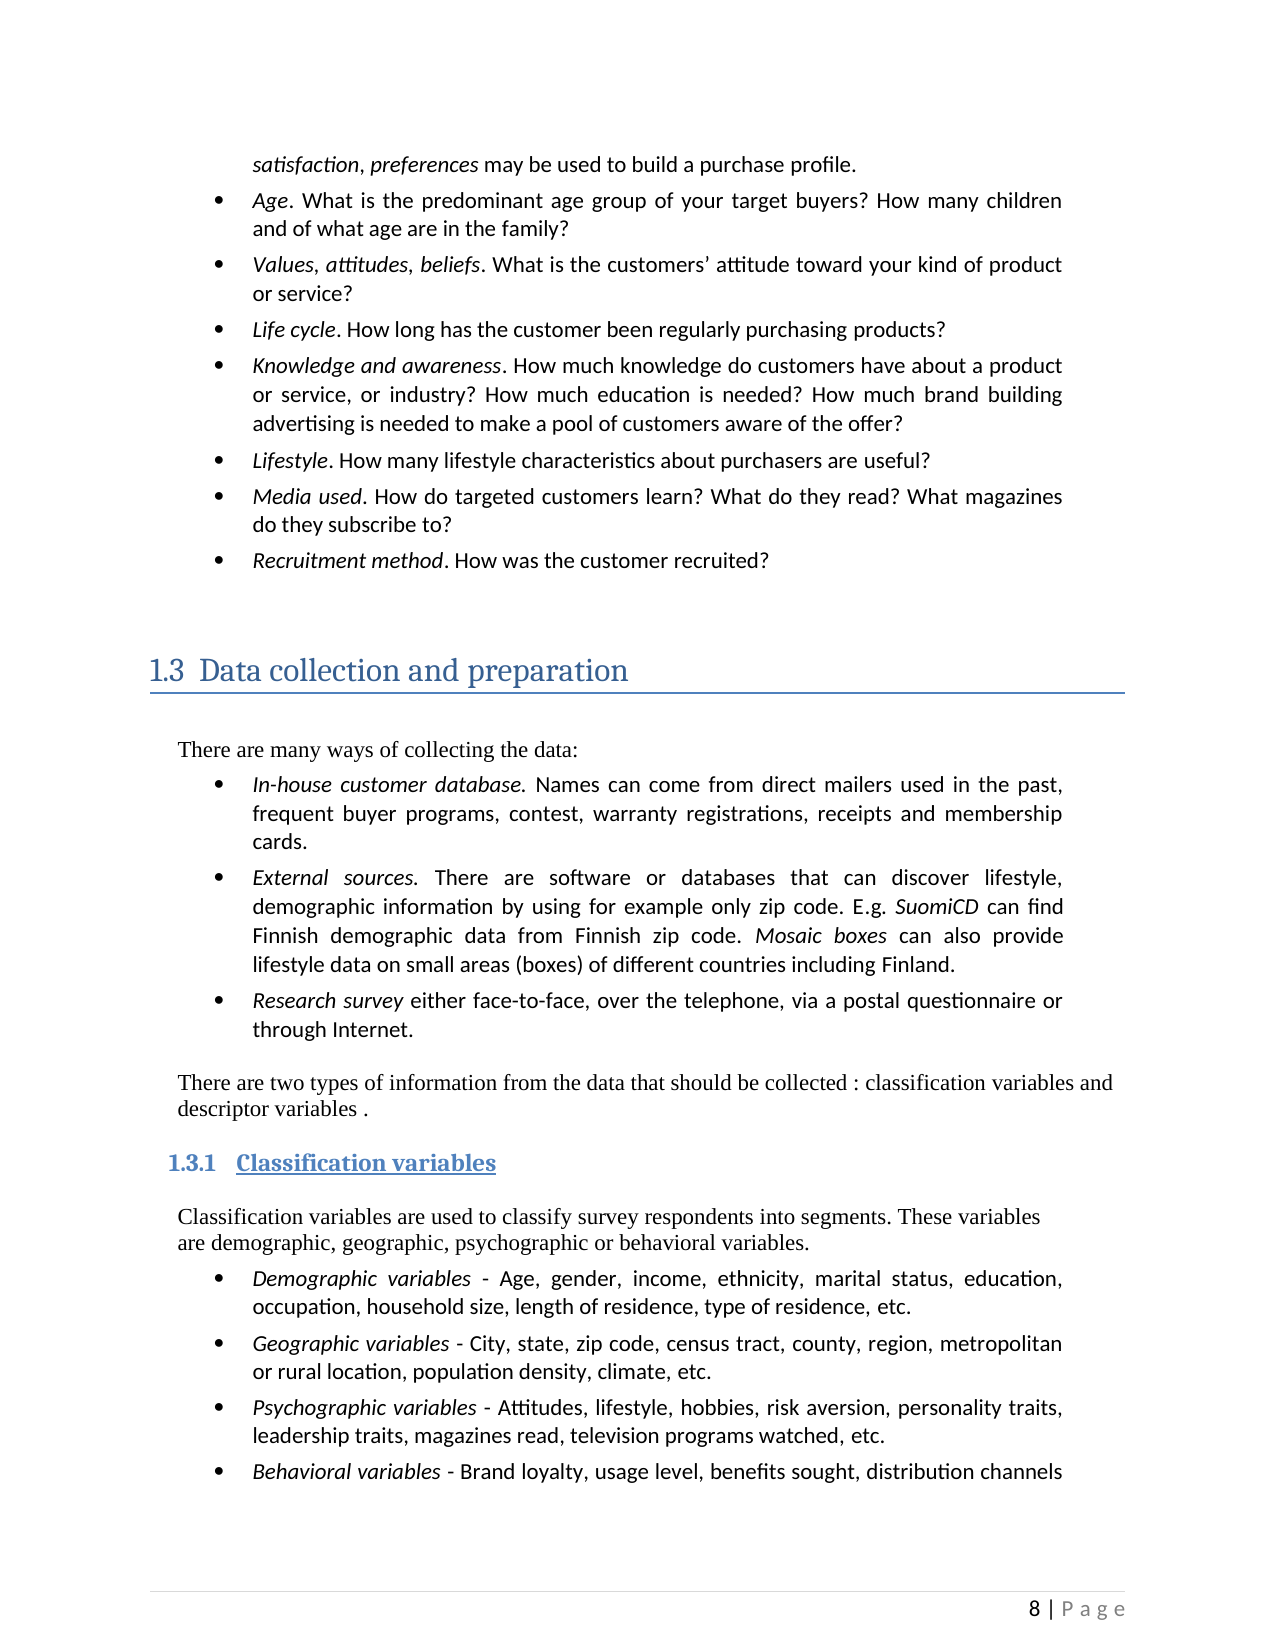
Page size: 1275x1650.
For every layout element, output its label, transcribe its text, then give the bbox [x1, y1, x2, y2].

list Media used. How do targeted customers learn? What do they read? What magazines do they subscribe to? [215, 482, 1064, 538]
list Research survey either face-to-face, over the telephone, via a postal questionnaire or through Internet. [215, 986, 1064, 1043]
list Life cycle. How long has the customer been regularly purchasing products? [215, 316, 1125, 343]
text There are two types of information from the data that should be collected : classification variables and descriptor variables . [177, 1069, 1125, 1122]
list Geographic variables - City, state, zip code, census tract, county, region, metropolitan or rural location, population density, climate, etc. [215, 1329, 1064, 1385]
subtitle 1.3 Data collection and preparation [150, 651, 1125, 692]
list Knowledge and awareness. How much knowledge do customers have about a product or service, or industry? How much education is needed? How much brand building advertising is needed to make a pool of customers aware of the offer? [215, 352, 1064, 437]
text Classification variables are used to classify survey respondents into segments. These variables are demographic, geographic, psychographic or behavioral variables. [177, 1203, 1046, 1256]
list Demographic variables - Age, gender, income, ethnicity, marital status, education, occupation, household size, length of residence, type of residence, etc. [215, 1264, 1064, 1321]
list External sources. There are software or databases that can discover lifestyle, demographic information by using for example only zip code. E.g. SuomiCD can find Finnish demographic data from Finnish zip code. Mosaic boxes can also provide lifestyle data on small areas (boxes) of different countries including Finland. [215, 863, 1064, 978]
list Recruitment method. How was the customer recruited? [215, 546, 1125, 574]
subtitle Classification variables [169, 1149, 1125, 1178]
list Psychographic variables - Attitudes, lifestyle, hobbies, risk aversion, personality traits, leadership traits, magazines read, television programs watched, etc. [215, 1393, 1064, 1449]
list Age. What is the predominant age group of your target buyers? How many children and of what age are in the family? [215, 186, 1064, 242]
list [215, 150, 1064, 178]
list Lifestyle. How many lifestyle characteristics about purchasers are useful? [215, 446, 1125, 474]
text There are many ways of collecting the data: [177, 736, 1125, 762]
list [215, 1457, 1064, 1485]
list Values, attitudes, beliefs. What is the customers’ attitude toward your kind of product or service? [215, 250, 1064, 307]
list In-house customer database. Names can come from direct mailers used in the past, frequent buyer programs, contest, warranty registrations, receipts and membership cards. [215, 771, 1064, 855]
